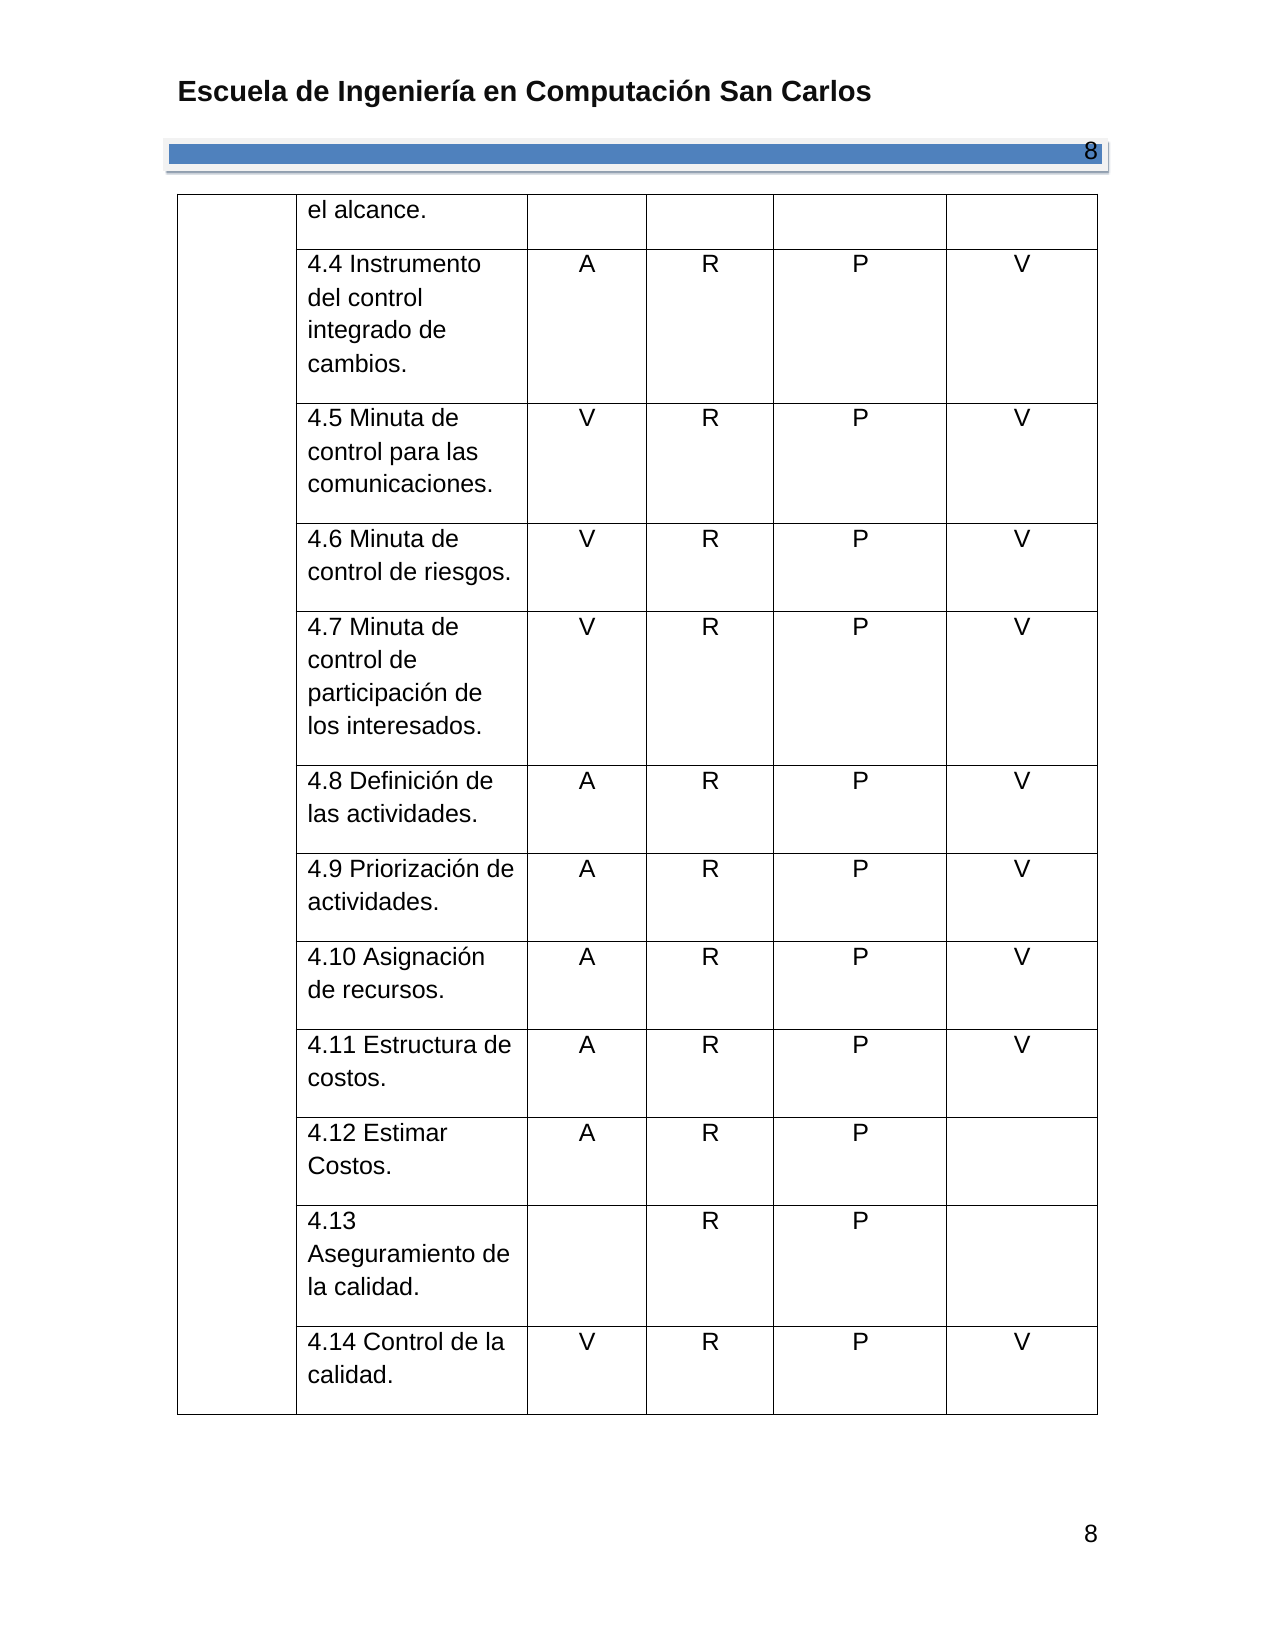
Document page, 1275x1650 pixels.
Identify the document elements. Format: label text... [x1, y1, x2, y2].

table_cell V [528, 1327, 646, 1414]
table_cell R [647, 612, 773, 765]
table_cell P [774, 1206, 946, 1326]
table_cell V [528, 612, 646, 765]
table_cell R [647, 195, 773, 248]
table_cell A [528, 1118, 646, 1205]
table_cell V [947, 250, 1097, 402]
table_cell V [528, 404, 646, 523]
table_cell A [528, 942, 646, 1029]
table_cell P [774, 612, 946, 765]
table_cell V [947, 1030, 1097, 1117]
table_cell 4.13 Aseguramiento de la calidad. [297, 1206, 527, 1326]
table_cell R [647, 404, 773, 523]
table_cell A [528, 854, 646, 941]
table_cell 4.5 Minuta de control para las comunicaciones. [297, 404, 527, 523]
table_cell R [647, 1118, 773, 1205]
table_cell P [774, 404, 946, 523]
table_cell R [647, 1030, 773, 1117]
table_cell P [774, 1030, 946, 1117]
table_cell P [774, 195, 946, 248]
table_cell R [647, 524, 773, 611]
table_cell A [528, 250, 646, 402]
table_cell P [774, 1327, 946, 1414]
table_cell R [647, 1327, 773, 1414]
table_cell 4.4 Instrumento del control integrado de cambios. [297, 250, 527, 402]
table_cell V [947, 766, 1097, 853]
table_cell P [774, 766, 946, 853]
table_cell [528, 1206, 646, 1326]
table_cell P [774, 1118, 946, 1205]
table_cell R [647, 250, 773, 402]
table_cell A [528, 1030, 646, 1117]
table_cell P [774, 524, 946, 611]
table_cell 4.11 Estructura de costos. [297, 1030, 527, 1117]
table_cell V [947, 854, 1097, 941]
table_cell V [528, 524, 646, 611]
table_cell 4.6 Minuta de control de riesgos. [297, 524, 527, 611]
table_cell V [528, 195, 646, 248]
table_cell V [947, 404, 1097, 523]
table_cell 4.14 Control de la calidad. [297, 1327, 527, 1414]
table_cell [947, 1206, 1097, 1326]
table_cell R [647, 854, 773, 941]
table_cell V [947, 1327, 1097, 1414]
table_cell V [947, 942, 1097, 1029]
table_cell P [774, 854, 946, 941]
table_cell R [647, 942, 773, 1029]
table_cell [947, 1118, 1097, 1205]
table_cell V [947, 524, 1097, 611]
table_cell 4.7 Minuta de control de participación de los interesados. [297, 612, 527, 765]
table_cell P [774, 942, 946, 1029]
table_cell A [528, 766, 646, 853]
table_cell 4.8 Definición de las actividades. [297, 766, 527, 853]
table_cell R [647, 1206, 773, 1326]
table_cell V [947, 612, 1097, 765]
table_cell 4.10 Asignación de recursos. [297, 942, 527, 1029]
table_cell V [947, 195, 1097, 248]
table_cell P [774, 250, 946, 402]
table_cell R [647, 766, 773, 853]
table_cell 4.9 Priorización de actividades. [297, 854, 527, 941]
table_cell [297, 195, 527, 248]
table_cell 4.12 Estimar Costos. [297, 1118, 527, 1205]
